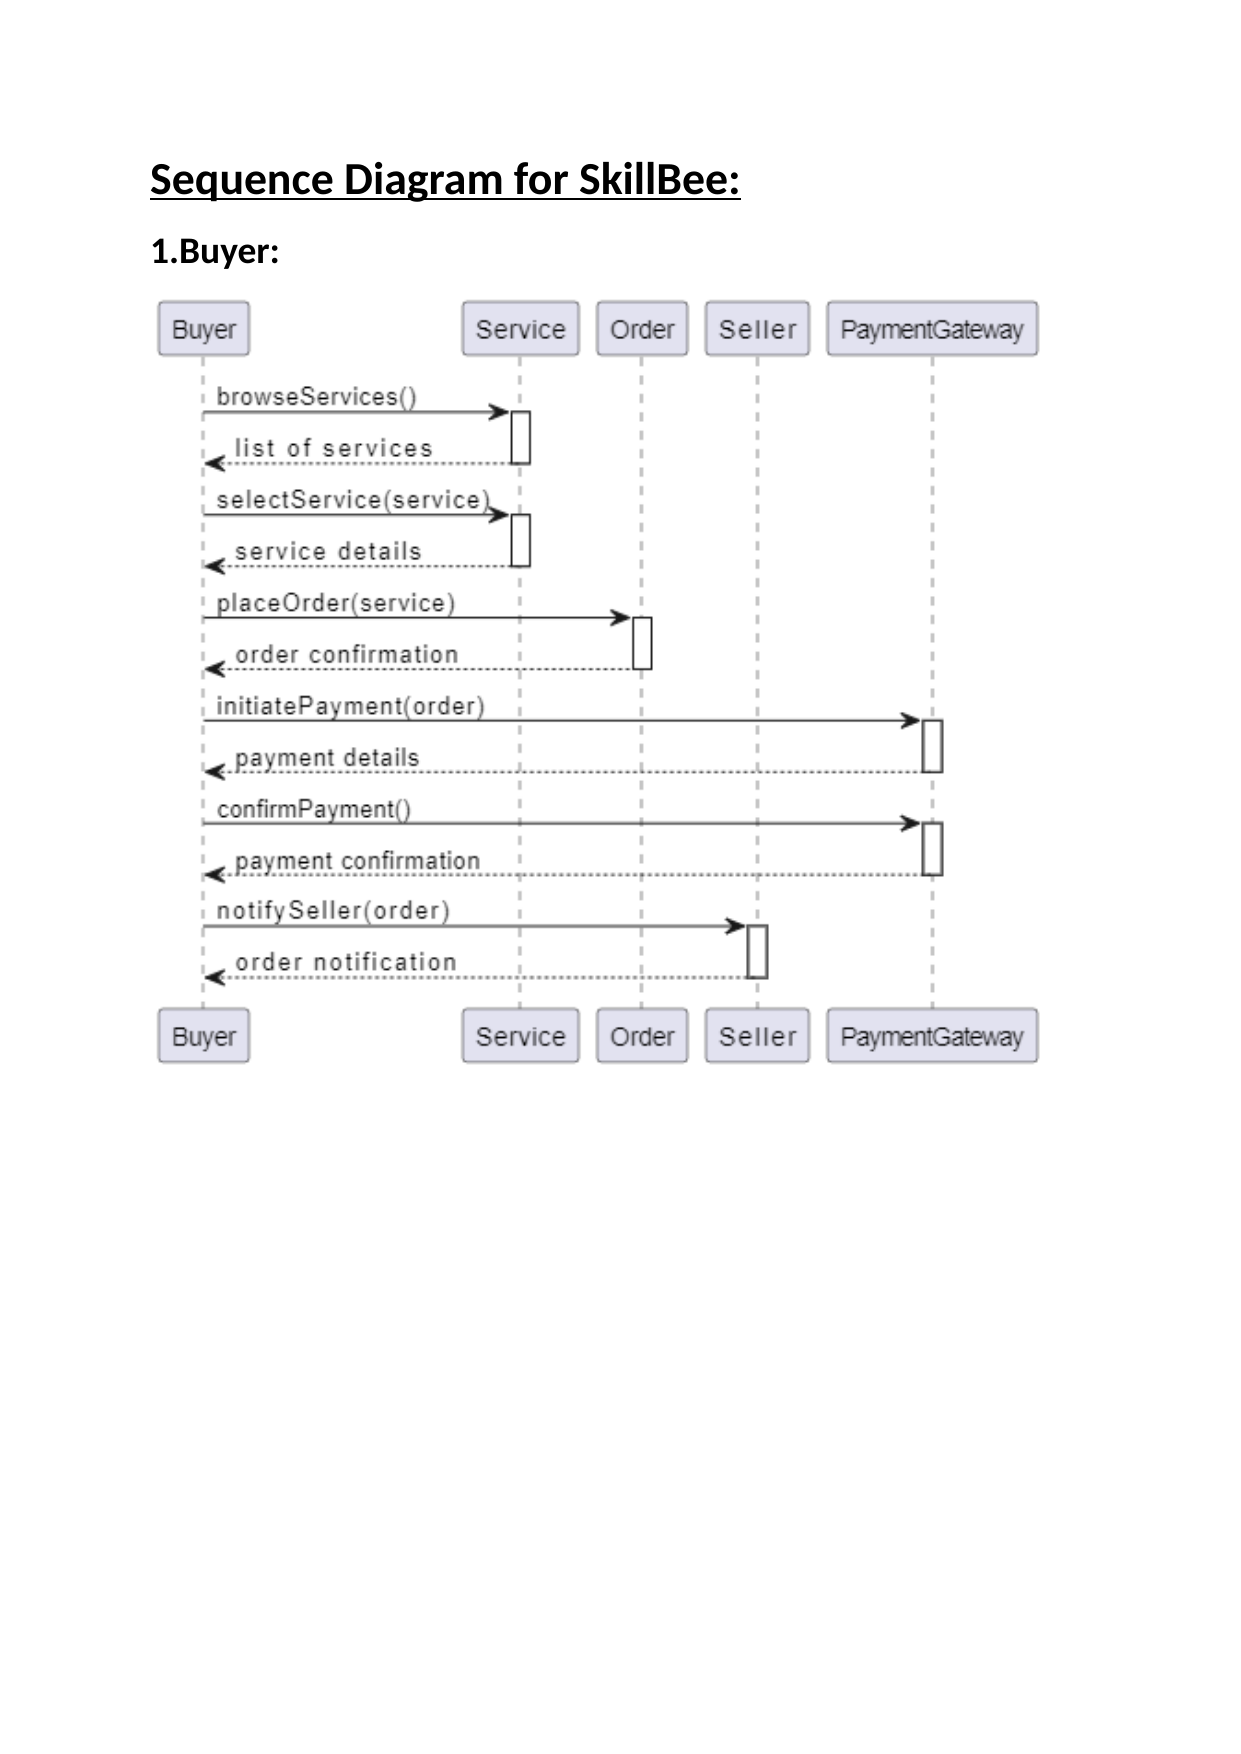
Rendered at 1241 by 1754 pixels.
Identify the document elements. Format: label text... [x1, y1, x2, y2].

text 1.Buyer: [150, 227, 1090, 273]
text Sequence Diagram for SkillBee: [150, 150, 1090, 206]
picture [150, 293, 1049, 1072]
